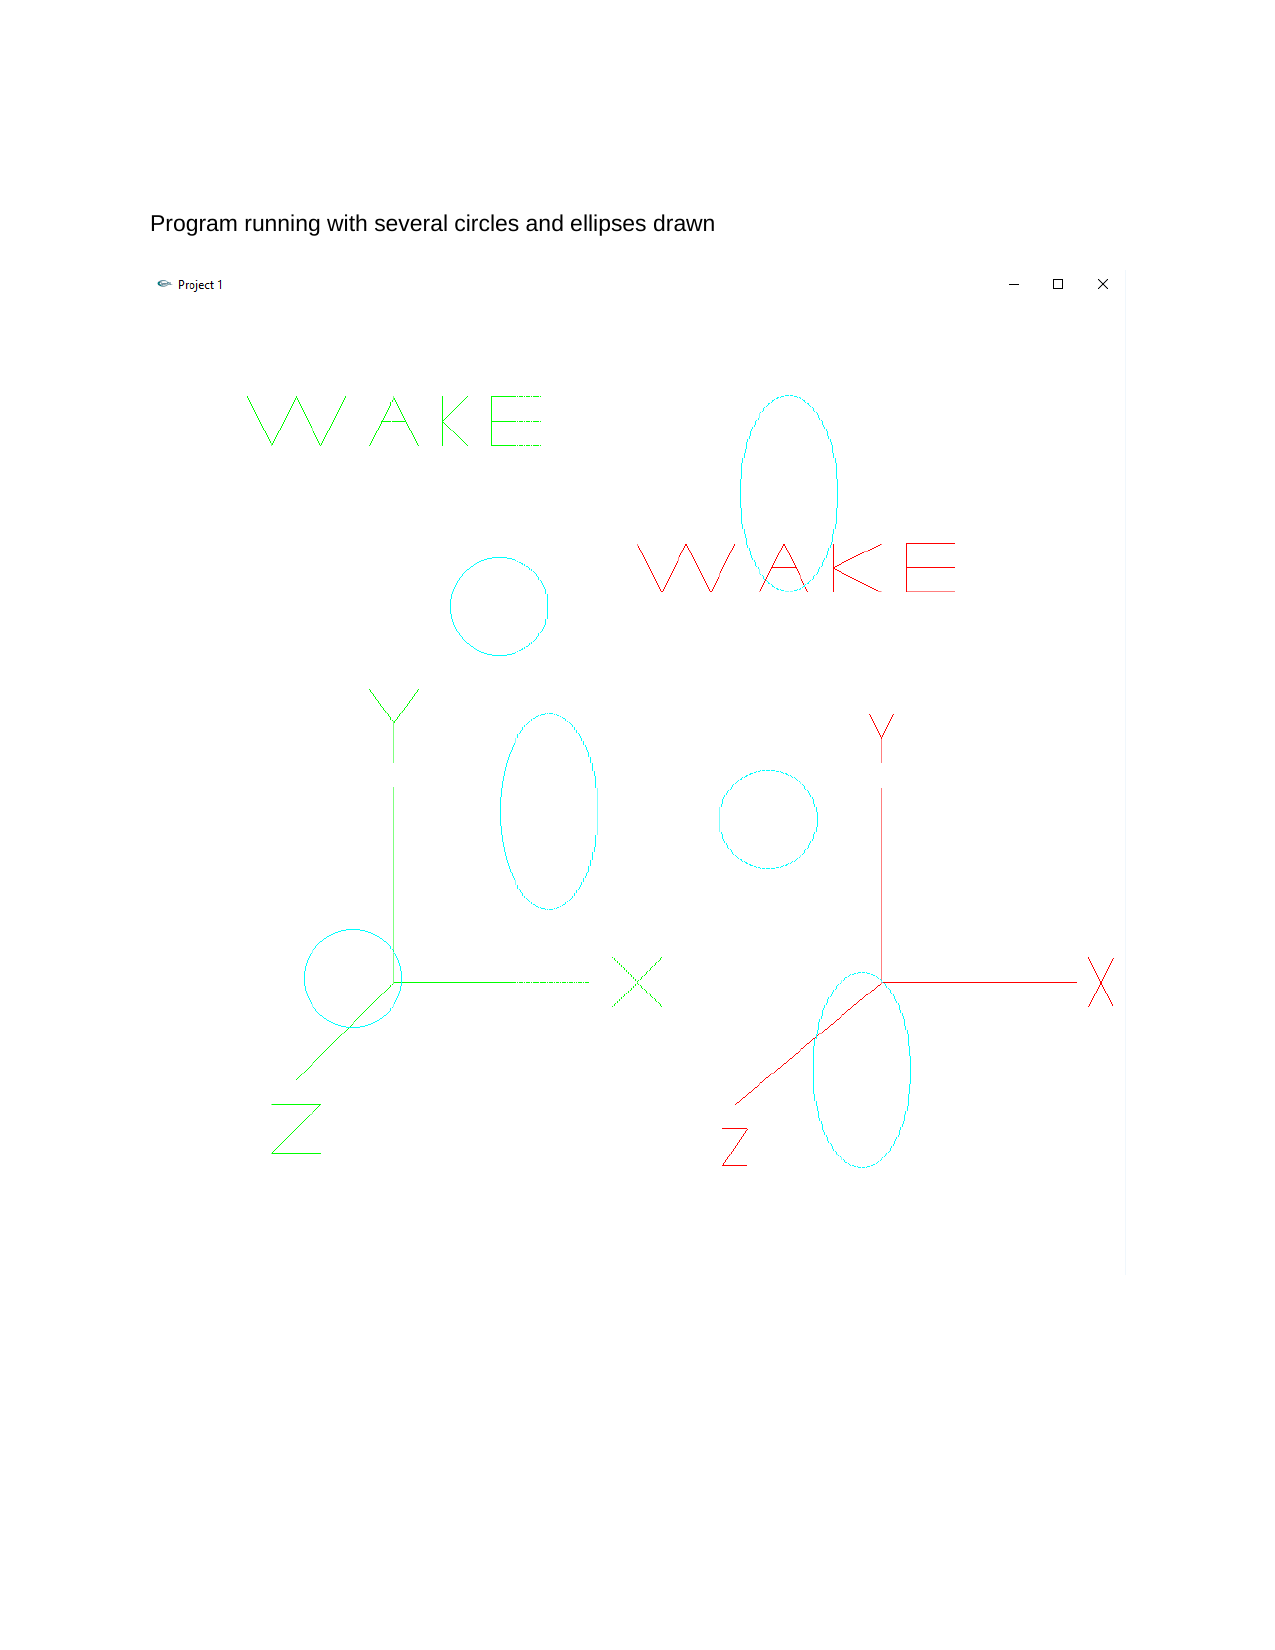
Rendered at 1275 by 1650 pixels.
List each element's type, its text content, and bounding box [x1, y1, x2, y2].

picture [150, 270, 1125, 1275]
text Program running with several circles and ellipses drawn [150, 210, 1125, 237]
